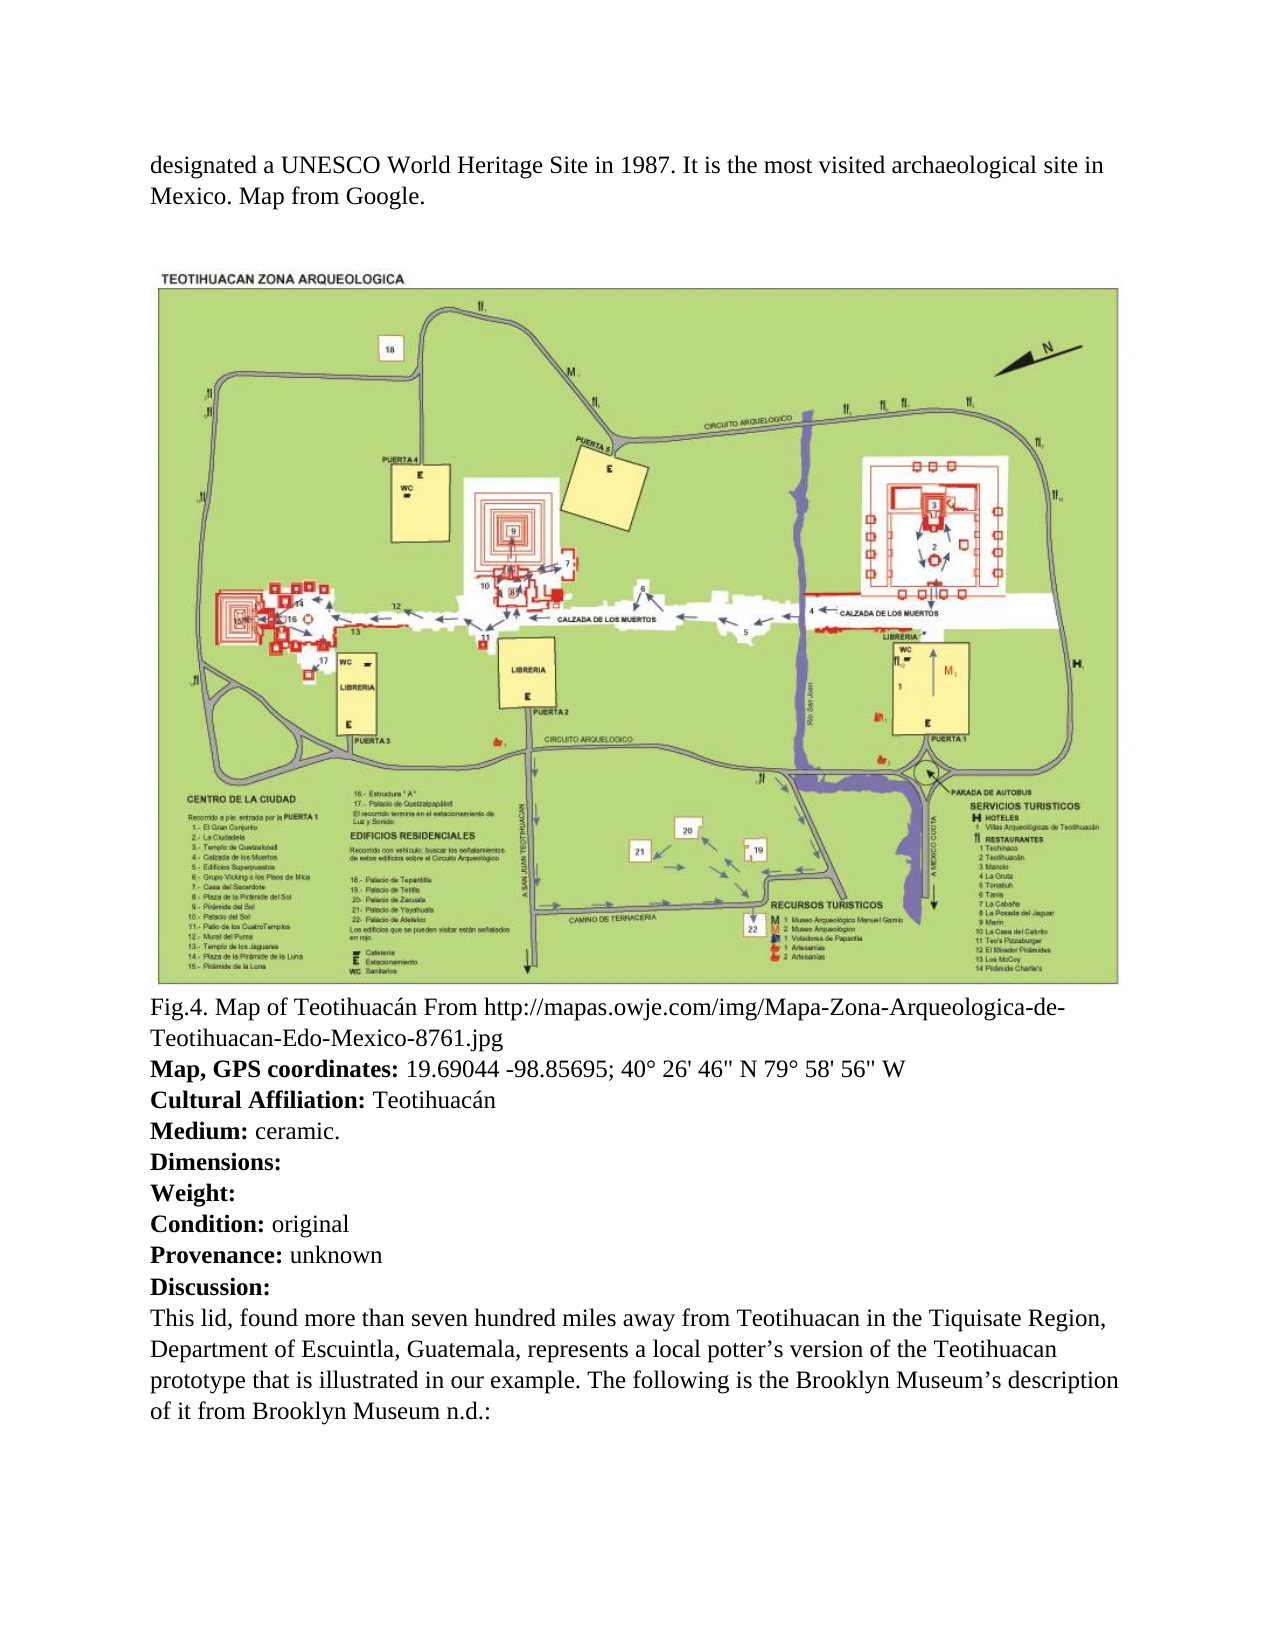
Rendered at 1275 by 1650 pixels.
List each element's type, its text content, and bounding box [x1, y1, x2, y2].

text Condition: original [150, 1209, 1125, 1238]
text Dimensions: [150, 1147, 1125, 1176]
text Discussion: [150, 1272, 1125, 1300]
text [150, 150, 1125, 210]
text Cultural Affiliation: Teotihuacán [150, 1085, 1125, 1114]
text Fig.4. Map of Teotihuacán From http://mapas.owje.com/img/Mapa-Zona-Arqueologica-de-Teotihuacan-Edo-Mexico-8761.jpg [150, 992, 1125, 1052]
text This lid, found more than seven hundred miles away from Teotihuacan in the Tiquisate Region, Department of Escuintla, Guatemala, represents a local potter’s version of the Teotihuacan prototype that is illustrated in our example. The following is the Brooklyn Museum’s description of it from Brooklyn Museum n.d.: [150, 1303, 1125, 1424]
text Provenance: unknown [150, 1241, 1125, 1269]
text Weight: [150, 1178, 1125, 1207]
picture [150, 259, 1125, 990]
text Map, GPS coordinates: 19.69044 -98.85695; 40° 26' 46" N 79° 58' 56" W [150, 1054, 1125, 1083]
text Medium: ceramic. [150, 1116, 1125, 1145]
